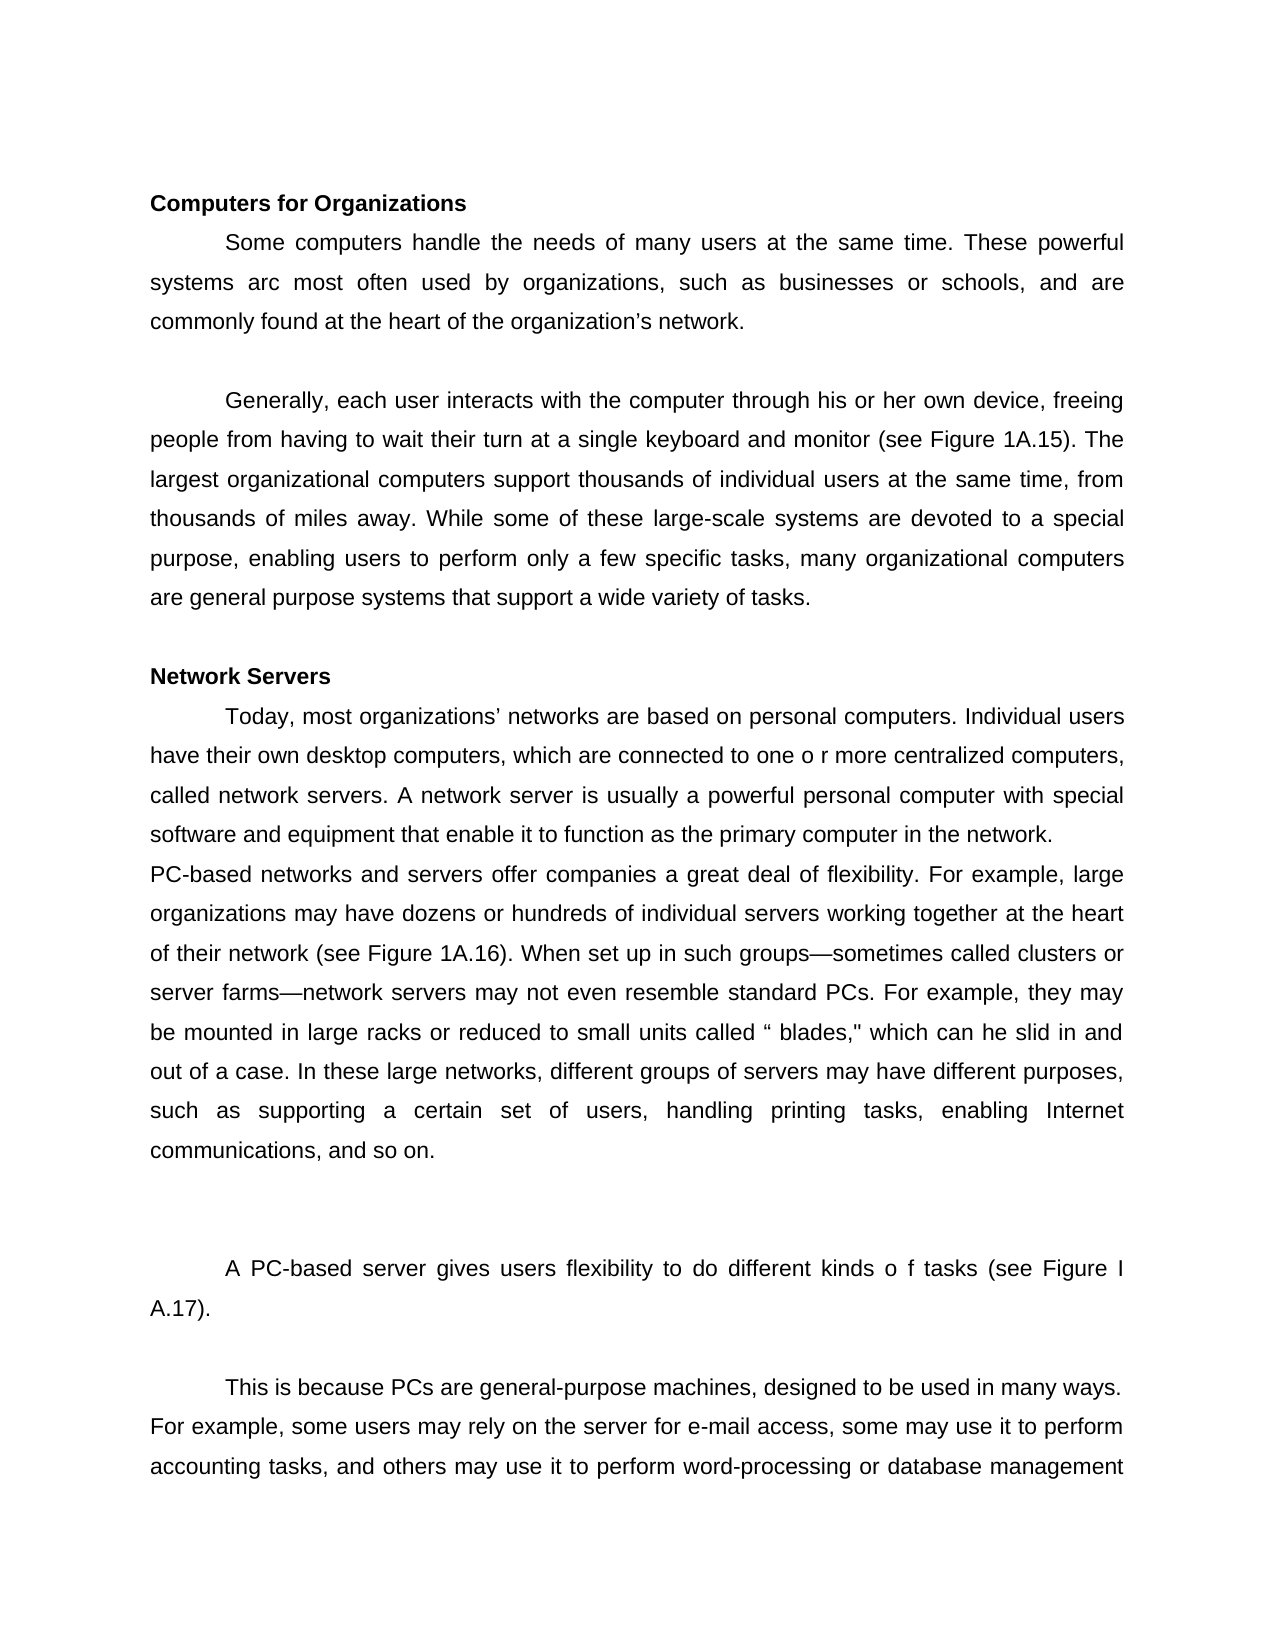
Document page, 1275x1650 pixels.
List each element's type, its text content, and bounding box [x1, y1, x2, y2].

text This is because PCs are general-purpose machines, designed to be used in many ways. [150, 1374, 1125, 1400]
text Computers for Organizations [150, 189, 1125, 216]
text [150, 1413, 1125, 1479]
text Today, most organizations’ networks are based on personal computers. Individual users have their own desktop computers, which are connected to one o r more centralized computers, called network servers. A network server is usually a powerful personal computer with special software and equipment that enable it to function as the primary computer in the network. [150, 703, 1125, 847]
text A PC-based server gives users flexibility to do different kinds o f tasks (see Figure I A.17). [150, 1255, 1125, 1321]
text Some computers handle the needs of many users at the same time. These powerful systems arc most often used by organizations, such as businesses or schools, and are commonly found at the heart of the organization’s network. [150, 229, 1125, 334]
text Network Servers [150, 663, 1125, 689]
text Generally, each user interacts with the computer through his or her own device, freeing people from having to wait their turn at a single keyboard and monitor (see Figure 1A.15). The largest organizational computers support thousands of individual users at the same time, from thousands of miles away. While some of these large-scale systems are devoted to a special purpose, enabling users to perform only a few specific tasks, many organizational computers are general purpose systems that support a wide variety of tasks. [150, 387, 1125, 611]
text PC-based networks and servers offer companies a great deal of flexibility. For example, large organizations may have dozens or hundreds of individual servers working together at the heart of their network (see Figure 1A.16). When set up in such groups—sometimes called clusters or server farms—network servers may not even resemble standard PCs. For example, they may be mounted in large racks or reduced to small units called “ blades," which can he slid in and out of a case. In these large networks, different groups of servers may have different purposes, such as supporting a certain set of users, handling printing tasks, enabling Internet communications, and so on. [150, 861, 1125, 1163]
